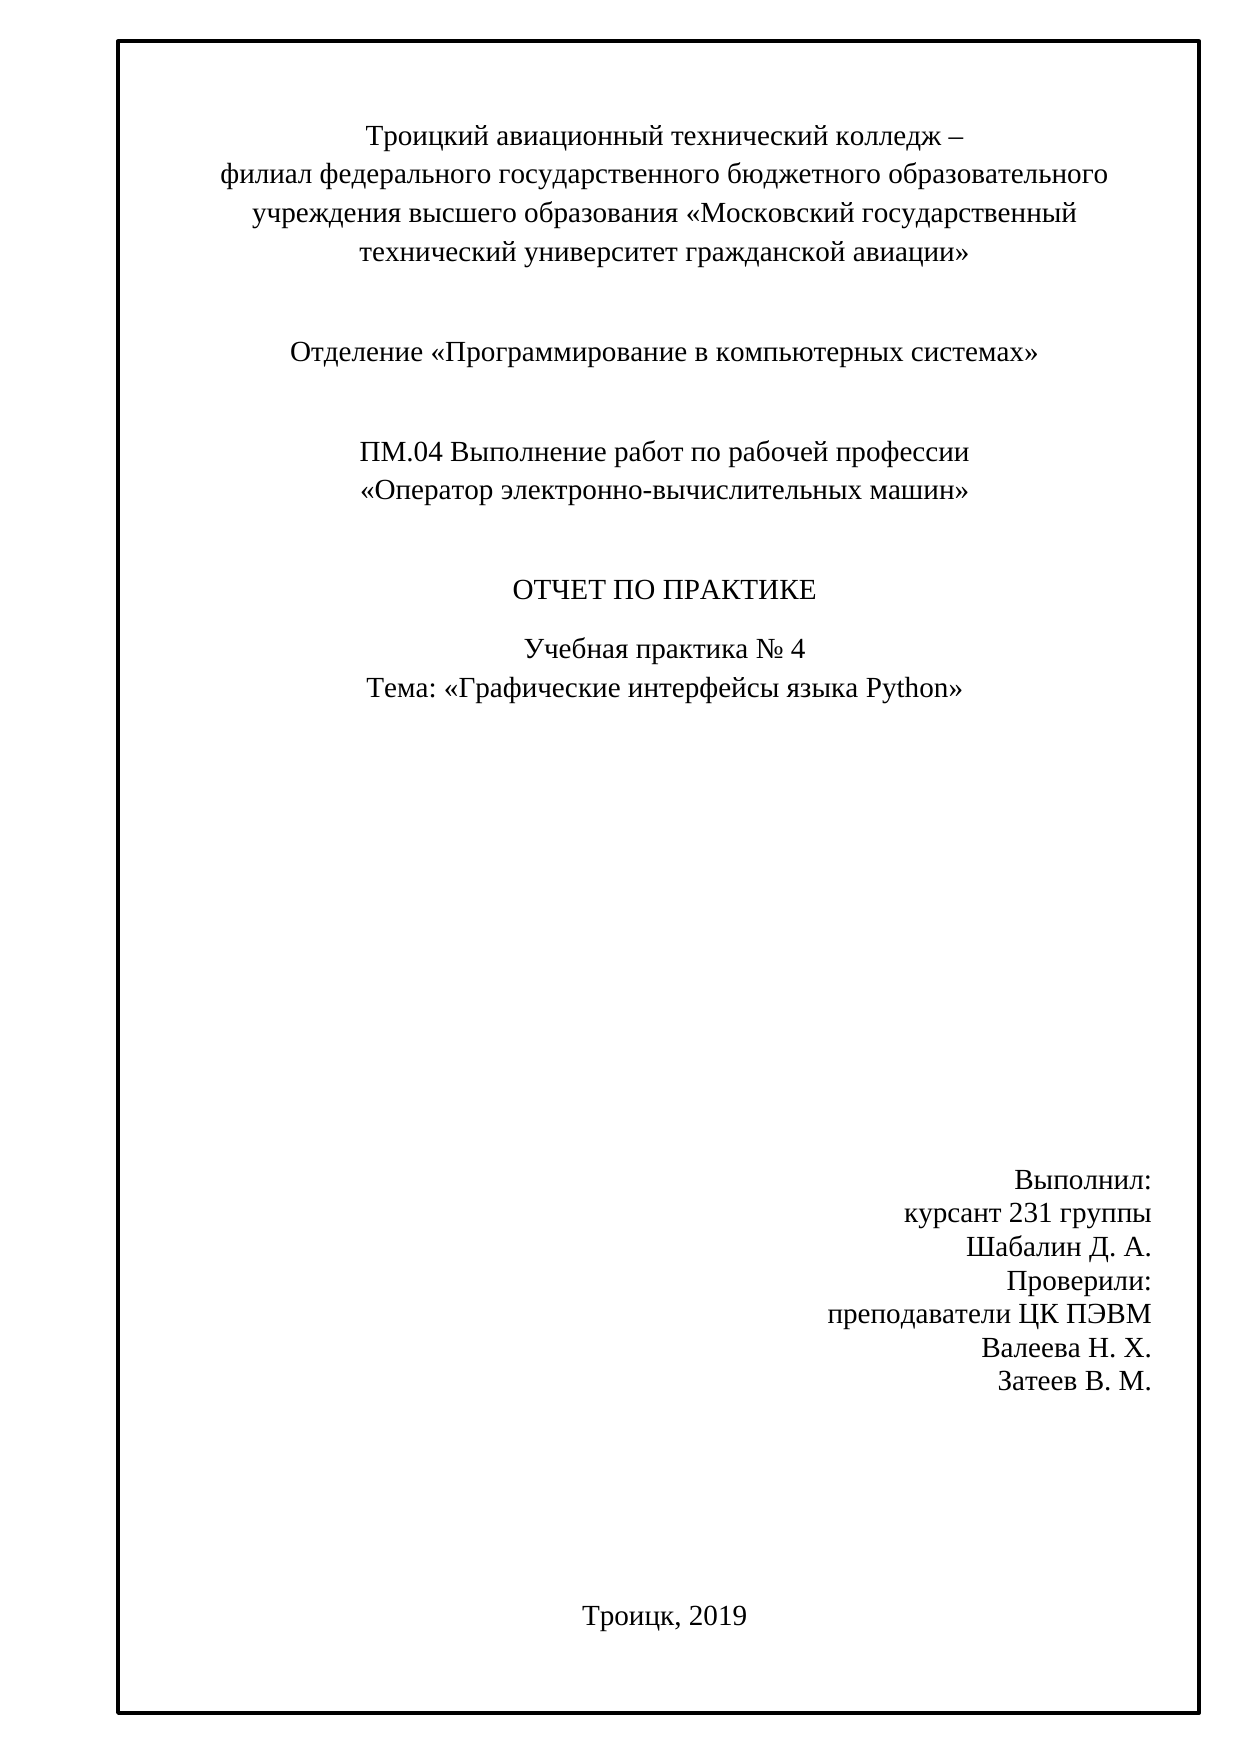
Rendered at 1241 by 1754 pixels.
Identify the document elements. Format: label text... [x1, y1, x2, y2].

text ПМ.04 Выполнение работ по рабочей профессии «Оператор электронно-вычислительных машин» [177, 393, 1152, 506]
text Шабалин Д. А. [177, 1229, 1152, 1263]
text Проверили: [177, 1263, 1152, 1296]
text Выполнил: [177, 1162, 1152, 1196]
text Троицкий авиационный технический колледж – филиал федерального государственного бюджетного образовательного учреждения высшего образования «Московский государственный технический университет гражданской авиации» [177, 118, 1152, 267]
text Валеева Н. Х. [177, 1330, 1152, 1363]
text Отделение «Программирование в компьютерных системах» [177, 293, 1152, 367]
text Троицк, 2019 [177, 1598, 1152, 1632]
text курсант 231 группы [177, 1196, 1152, 1229]
text Учебная практика № 4 Тема: «Графические интерфейсы языка Python» [177, 632, 1152, 704]
text ОТЧЕТ ПО ПРАКТИКЕ [177, 532, 1152, 606]
text преподаватели ЦК ПЭВМ [177, 1296, 1152, 1330]
text Затеев В. М. [177, 1363, 1152, 1397]
